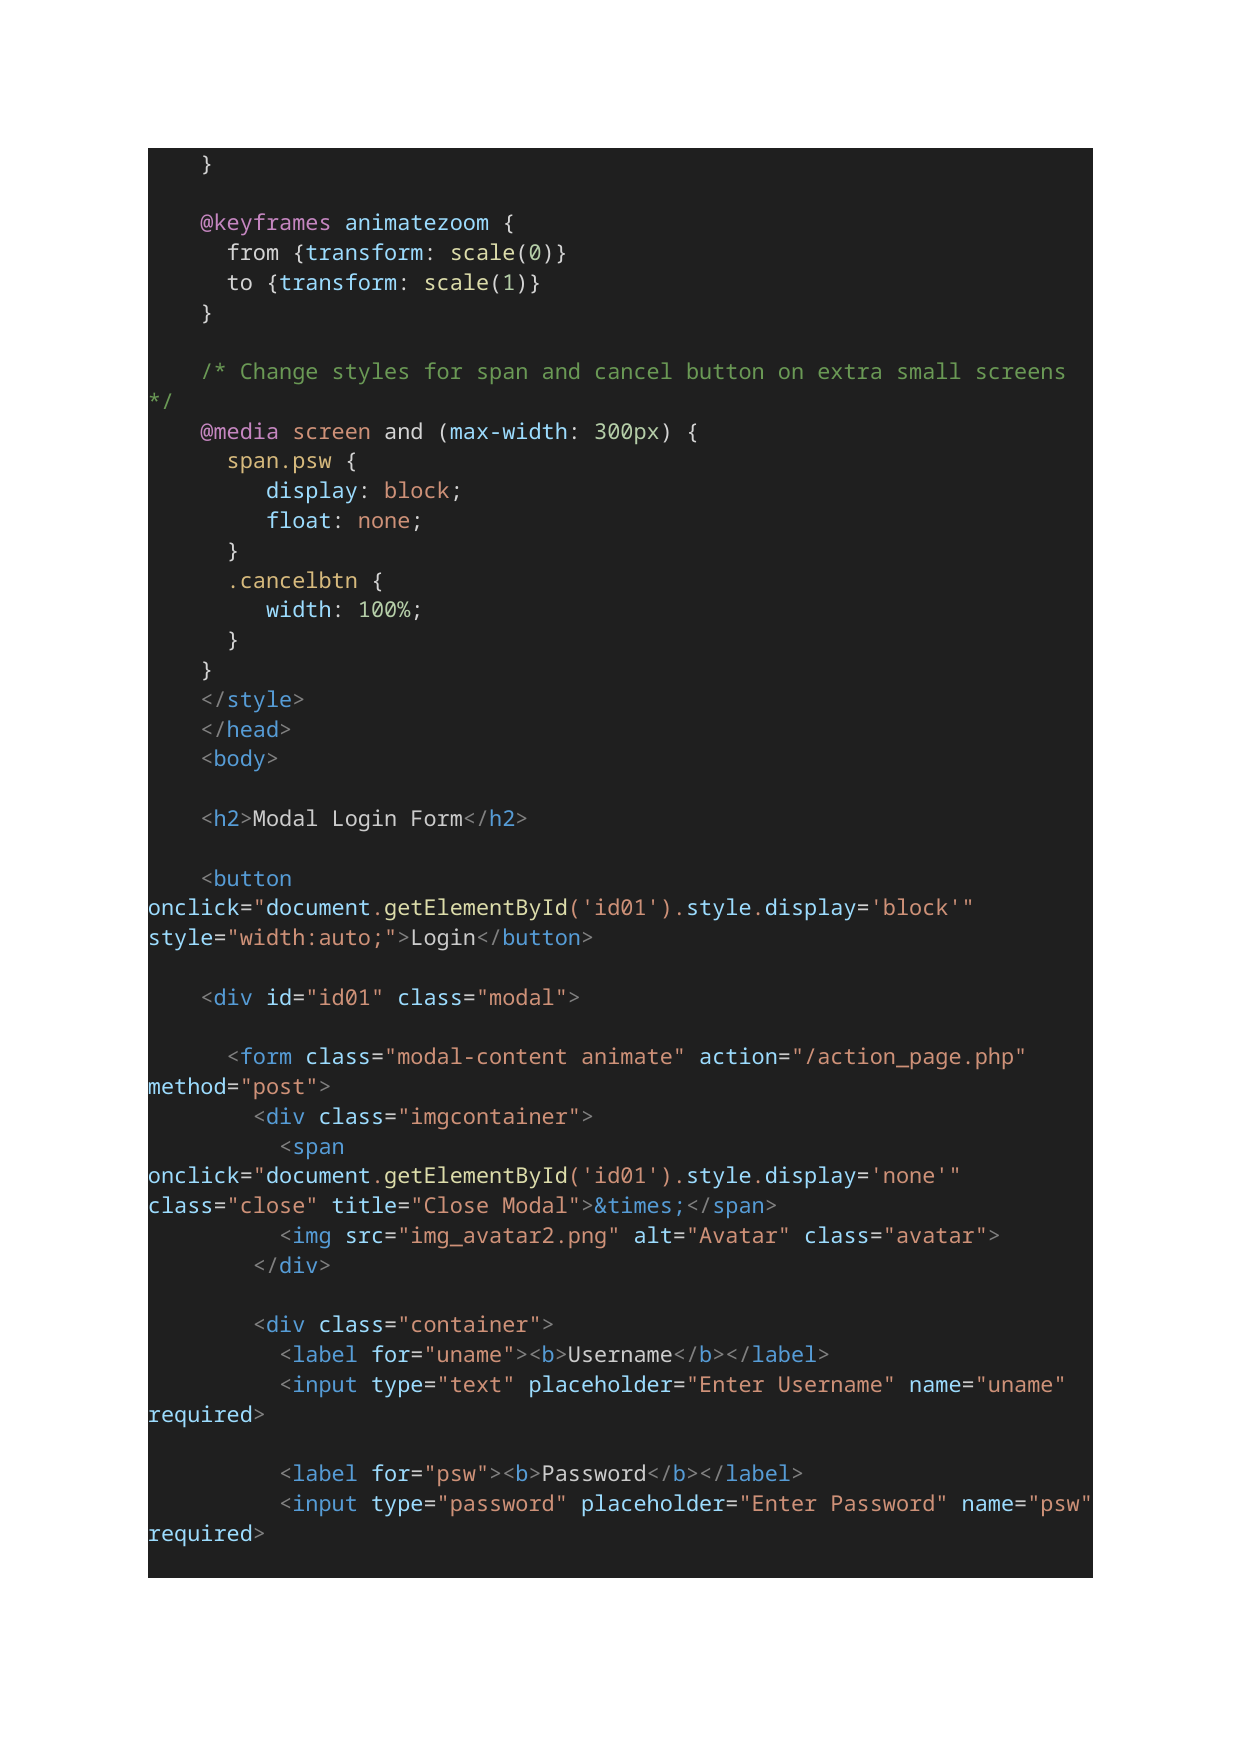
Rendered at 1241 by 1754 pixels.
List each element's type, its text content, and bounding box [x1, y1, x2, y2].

text } [148, 654, 1093, 684]
text <input type="text" placeholder="Enter Username" name="uname" required> [148, 1369, 1093, 1429]
text <input type="password" placeholder="Enter Password" name="psw" required> [148, 1488, 1093, 1548]
text display: block; [148, 475, 1093, 505]
text width: 100%; [148, 594, 1093, 624]
text float: none; [148, 505, 1093, 535]
text </div> [148, 1250, 1093, 1280]
text </head> [148, 714, 1093, 743]
text <form class="modal-content animate" action="/action_page.php" method="post"> [148, 1041, 1093, 1101]
text @keyframes animatezoom { [148, 207, 1093, 237]
text <label for="uname"><b>Username</b></label> [148, 1339, 1093, 1369]
text to {transform: scale(1)} [148, 267, 1093, 297]
text <div class="imgcontainer"> [148, 1101, 1093, 1131]
text } [148, 148, 1093, 177]
text <span onclick="document.getElementById('id01').style.display='none'" class="close" title="Close Modal">&times;</span> [148, 1131, 1093, 1220]
text } [148, 624, 1093, 654]
text /* Change styles for span and cancel button on extra small screens */ [148, 356, 1093, 416]
text } [148, 535, 1093, 565]
text @media screen and (max-width: 300px) { [148, 416, 1093, 446]
text <div id="id01" class="modal"> [148, 982, 1093, 1012]
text <div class="container"> [148, 1309, 1093, 1339]
text <body> [148, 743, 1093, 773]
text <h2>Modal Login Form</h2> [148, 803, 1093, 833]
text } [148, 297, 1093, 326]
text <label for="psw"><b>Password</b></label> [148, 1458, 1093, 1488]
text <img src="img_avatar2.png" alt="Avatar" class="avatar"> [148, 1220, 1093, 1250]
text .cancelbtn { [148, 565, 1093, 594]
text span.psw { [148, 446, 1093, 475]
text <button onclick="document.getElementById('id01').style.display='block'" style="width:auto;">Login</button> [148, 863, 1093, 952]
text from {transform: scale(0)} [148, 237, 1093, 267]
text </style> [148, 684, 1093, 714]
